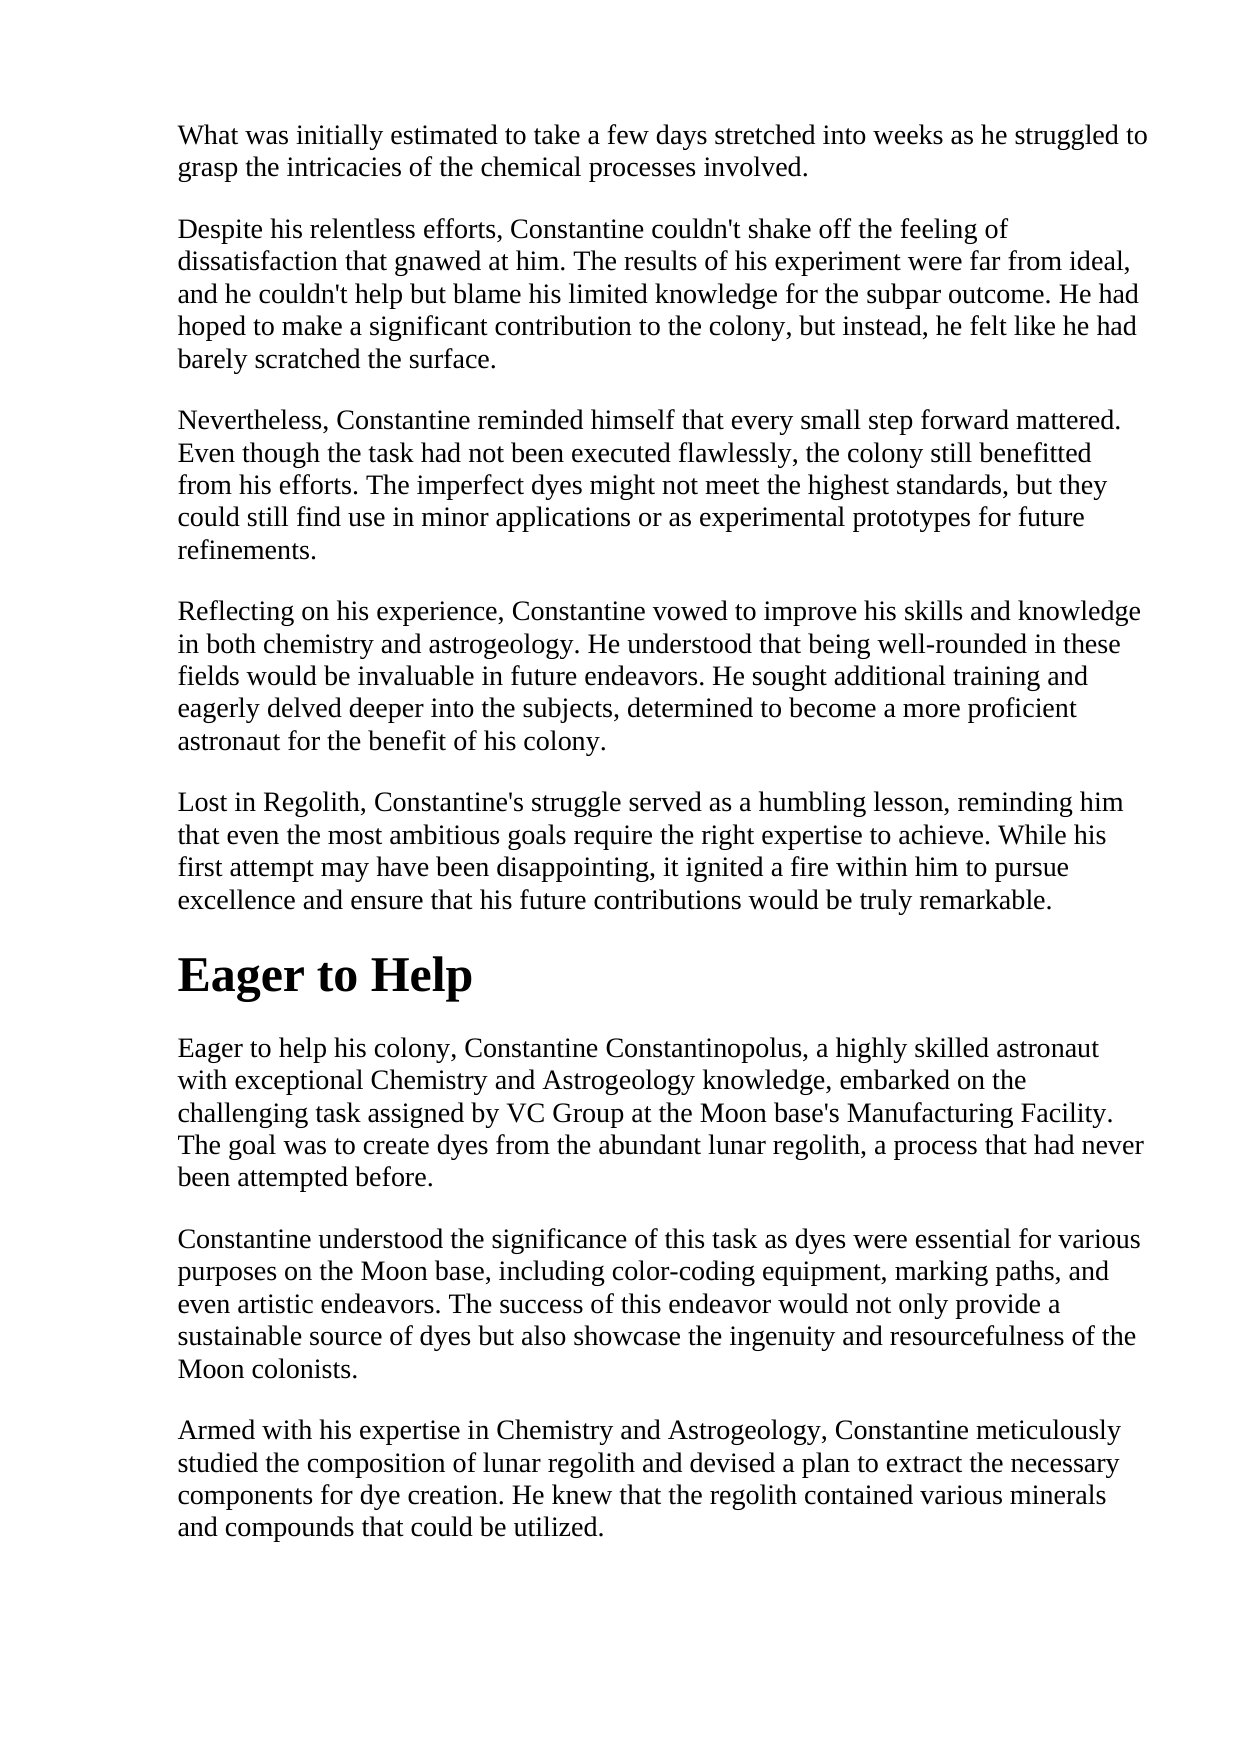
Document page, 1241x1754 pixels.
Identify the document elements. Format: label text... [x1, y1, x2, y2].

text Constantine understood the significance of this task as dyes were essential for various purposes on the Moon base, including color-coding equipment, marking paths, and even artistic endeavors. The success of this endeavor would not only provide a sustainable source of dyes but also showcase the ingenuity and resourcefulness of the Moon colonists. [177, 1222, 1152, 1384]
text Lost in Regolith, Constantine's struggle served as a humbling lesson, reminding him that even the most ambitious goals require the right expertise to achieve. While his first attempt may have been disappointing, it ignited a fire within him to pursue excellence and ensure that his future contributions would be truly remarkable. [177, 786, 1152, 915]
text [177, 118, 1152, 183]
text Eager to Help [177, 944, 1152, 1002]
text Eager to help his colony, Constantine Constantinopolus, a highly skilled astronaut with exceptional Chemistry and Astrogeology knowledge, embarked on the challenging task assigned by VC Group at the Moon base's Manufacturing Facility. The goal was to create dyes from the abundant lunar regolith, a process that had never been attempted before. [177, 1031, 1152, 1193]
text Armed with his expertise in Chemistry and Astrogeology, Constantine meticulously studied the composition of lunar regolith and devised a plan to extract the necessary components for dye creation. He knew that the regolith contained various minerals and compounds that could be utilized. [177, 1413, 1152, 1543]
text Reflecting on his experience, Constantine vowed to improve his skills and knowledge in both chemistry and astrogeology. He understood that being well-rounded in these fields would be invaluable in future endeavors. He sought additional training and eagerly delved deeper into the subjects, determined to become a more proficient astronaut for the benefit of his colony. [177, 594, 1152, 756]
text Despite his relentless efforts, Constantine couldn't shake off the feeling of dissatisfaction that gnawed at him. The results of his experiment were far from ideal, and he couldn't help but blame his limited knowledge for the subpar outcome. He had hoped to make a significant contribution to the colony, but instead, he felt like he had barely scratched the surface. [177, 212, 1152, 374]
text Nevertheless, Constantine reminded himself that every small step forward mattered. Even though the task had not been executed flawlessly, the colony still benefitted from his efforts. The imperfect dyes might not meet the highest standards, but they could still find use in minor applications or as experimental prototypes for future refinements. [177, 403, 1152, 565]
